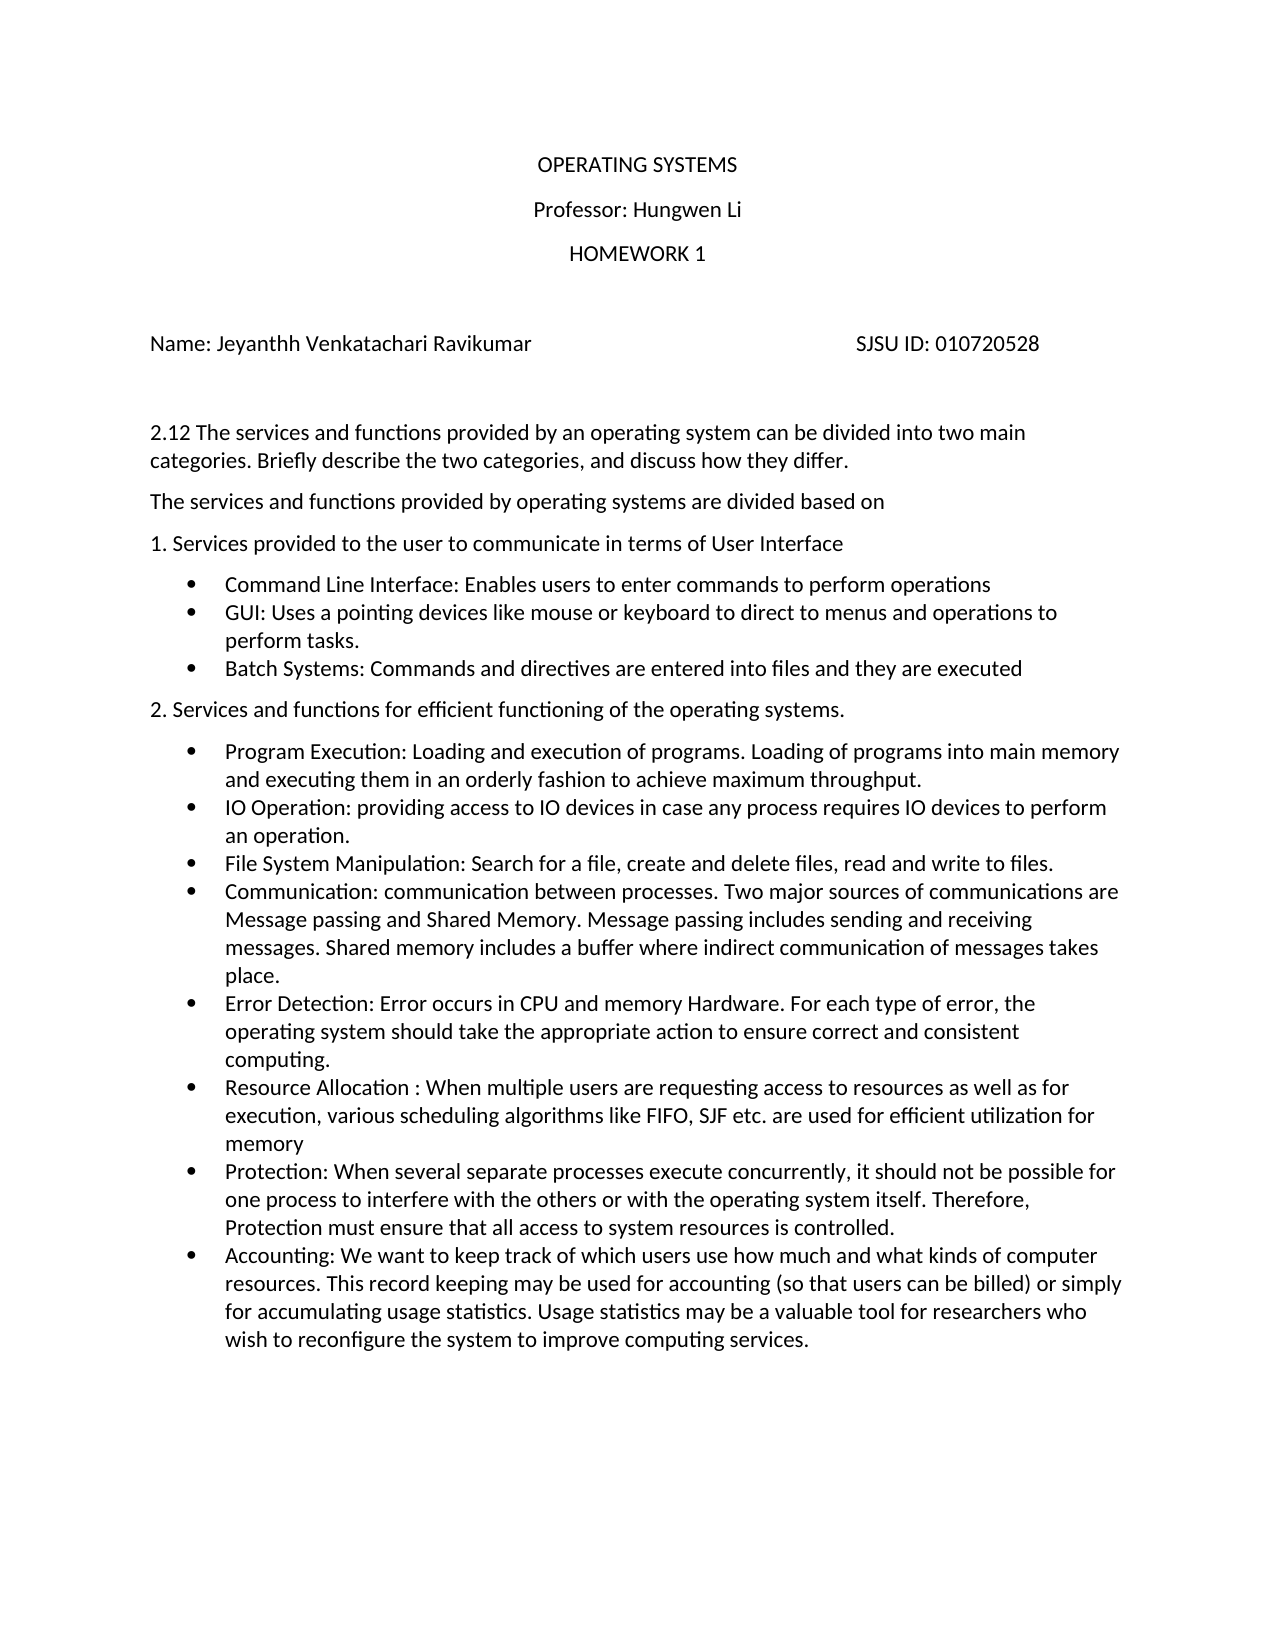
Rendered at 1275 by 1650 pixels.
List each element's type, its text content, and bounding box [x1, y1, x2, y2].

text 2.12 The services and functions provided by an operating system can be divided into two main categories. Briefly describe the two categories, and discuss how they differ. [150, 418, 1124, 474]
list File System Manipulation: Search for a file, create and delete files, read and write to files. [187, 849, 1124, 877]
list IO Operation: providing access to IO devices in case any process requires IO devices to perform an operation. [187, 793, 1124, 849]
text Professor: Hungwen Li [150, 195, 1125, 223]
list Protection: When several separate processes execute concurrently, it should not be possible for one process to interfere with the others or with the operating system itself. Therefore, Protection must ensure that all access to system resources is controlled. [187, 1157, 1124, 1241]
text Name: Jeyanthh Venkatachari Ravikumar SJSU ID: 010720528 [150, 329, 1125, 357]
text OPERATING SYSTEMS [150, 150, 1125, 178]
list Batch Systems: Commands and directives are entered into files and they are executed [187, 654, 1124, 682]
list Error Detection: Error occurs in CPU and memory Hardware. For each type of error, the operating system should take the appropriate action to ensure correct and consistent computing. [187, 989, 1124, 1073]
text HOMEWORK 1 [150, 239, 1125, 267]
text 2. Services and functions for efficient functioning of the operating systems. [150, 696, 1124, 724]
list Accounting: We want to keep track of which users use how much and what kinds of computer resources. This record keeping may be used for accounting (so that users can be billed) or simply for accumulating usage statistics. Usage statistics may be a valuable tool for researchers who wish to reconﬁgure the system to improve computing services. [187, 1241, 1124, 1353]
list Command Line Interface: Enables users to enter commands to perform operations [187, 570, 1124, 598]
list Program Execution: Loading and execution of programs. Loading of programs into main memory and executing them in an orderly fashion to achieve maximum throughput. [187, 737, 1124, 793]
text 1. Services provided to the user to communicate in terms of User Interface [150, 529, 1124, 557]
list GUI: Uses a pointing devices like mouse or keyboard to direct to menus and operations to perform tasks. [187, 598, 1124, 654]
list Resource Allocation : When multiple users are requesting access to resources as well as for execution, various scheduling algorithms like FIFO, SJF etc. are used for efficient utilization for memory [187, 1073, 1124, 1157]
text The services and functions provided by operating systems are divided based on [150, 487, 1124, 516]
list Communication: communication between processes. Two major sources of communications are Message passing and Shared Memory. Message passing includes sending and receiving messages. Shared memory includes a buffer where indirect communication of messages takes place. [187, 877, 1124, 989]
